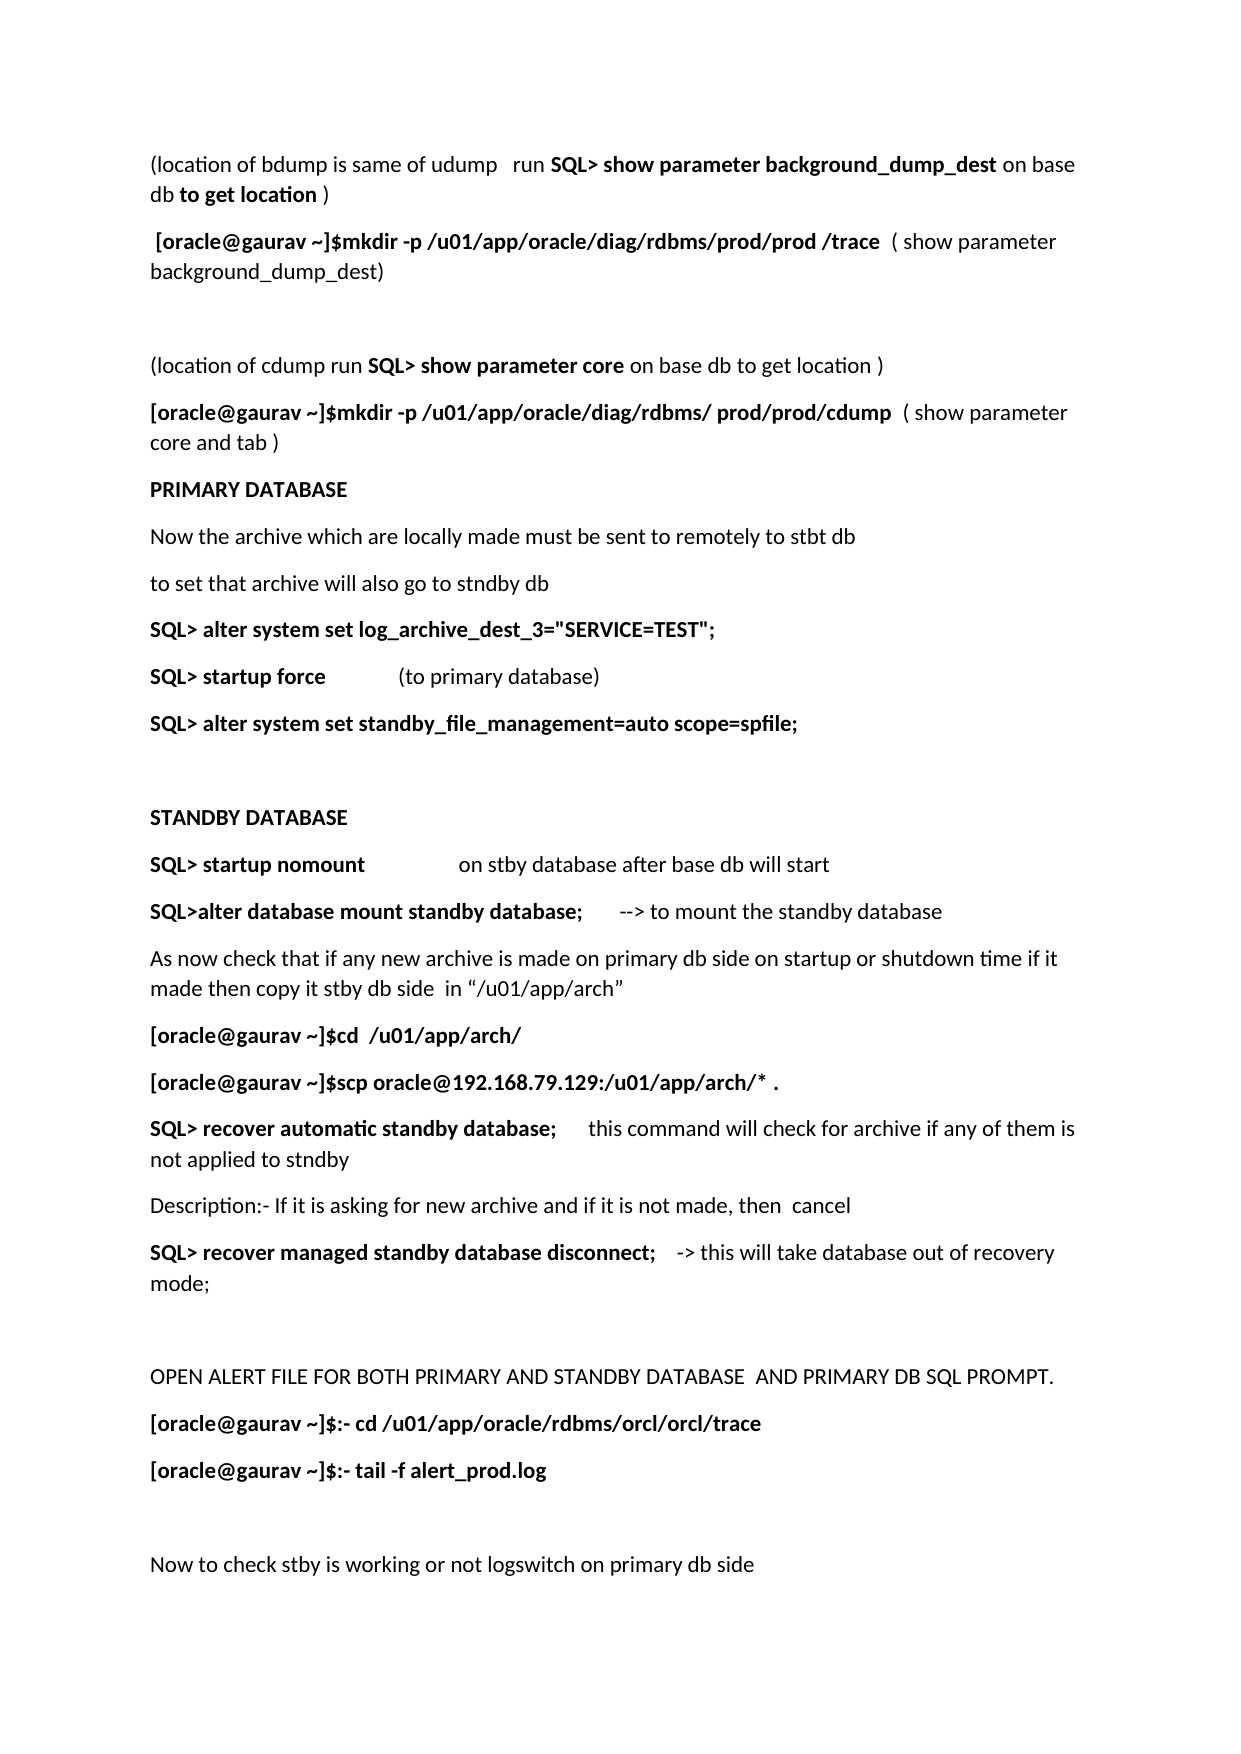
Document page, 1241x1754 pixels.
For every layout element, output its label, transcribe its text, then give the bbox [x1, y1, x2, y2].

text (location of bdump is same of udump run SQL> show parameter background_dump_dest on base db to get location ) [150, 150, 1090, 208]
text [oracle@gaurav ~]$mkdir -p /u01/app/oracle/diag/rdbms/prod/prod /trace ( show parameter background_dump_dest) [150, 227, 1090, 285]
text SQL> recover automatic standby database; this command will check for archive if any of them is not applied to stndby [150, 1114, 1090, 1173]
text [oracle@gaurav ~]$mkdir -p /u01/app/oracle/diag/rdbms/ prod/prod/cdump ( show parameter core and tab ) [150, 398, 1090, 456]
text Description:- If it is asking for new archive and if it is not made, then cancel [150, 1192, 1090, 1220]
text (location of cdump run SQL> show parameter core on base db to get location ) [150, 351, 1090, 379]
text [oracle@gaurav ~]$:- cd /u01/app/oracle/rdbms/orcl/orcl/trace [150, 1409, 1090, 1437]
text SQL> alter system set standby_file_management=auto scope=spfile; [150, 709, 1090, 737]
text SQL> recover managed standby database disconnect; -> this will take database out of recovery mode; [150, 1238, 1090, 1297]
text SQL> startup force (to primary database) [150, 662, 1090, 691]
text Now the archive which are locally made must be sent to remotely to stbt db [150, 522, 1090, 550]
text to set that archive will also go to stndby db [150, 569, 1090, 597]
text SQL> startup nomount on stby database after base db will start [150, 850, 1090, 878]
text [oracle@gaurav ~]$cd /u01/app/arch/ [150, 1021, 1090, 1049]
text As now check that if any new archive is made on primary db side on startup or shutdown time if it made then copy it stby db side in “/u01/app/arch” [150, 944, 1090, 1002]
text open alert file for both primary and standby database and primary db sql prompt. [150, 1362, 1090, 1391]
text PRIMARY DATABASE [150, 475, 1090, 503]
text [oracle@gaurav ~]$scp oracle@192.168.79.129:/u01/app/arch/* . [150, 1068, 1090, 1096]
text [oracle@gaurav ~]$:- tail -f alert_prod.log [150, 1456, 1090, 1484]
text SQL>alter database mount standby database; --> to mount the standby database [150, 897, 1090, 925]
text Now to check stby is working or not logswitch on primary db side [150, 1550, 1090, 1578]
text SQL> alter system set log_archive_dest_3="SERVICE=TEST"; [150, 616, 1090, 644]
text STANDBY DATABASE [150, 803, 1090, 831]
